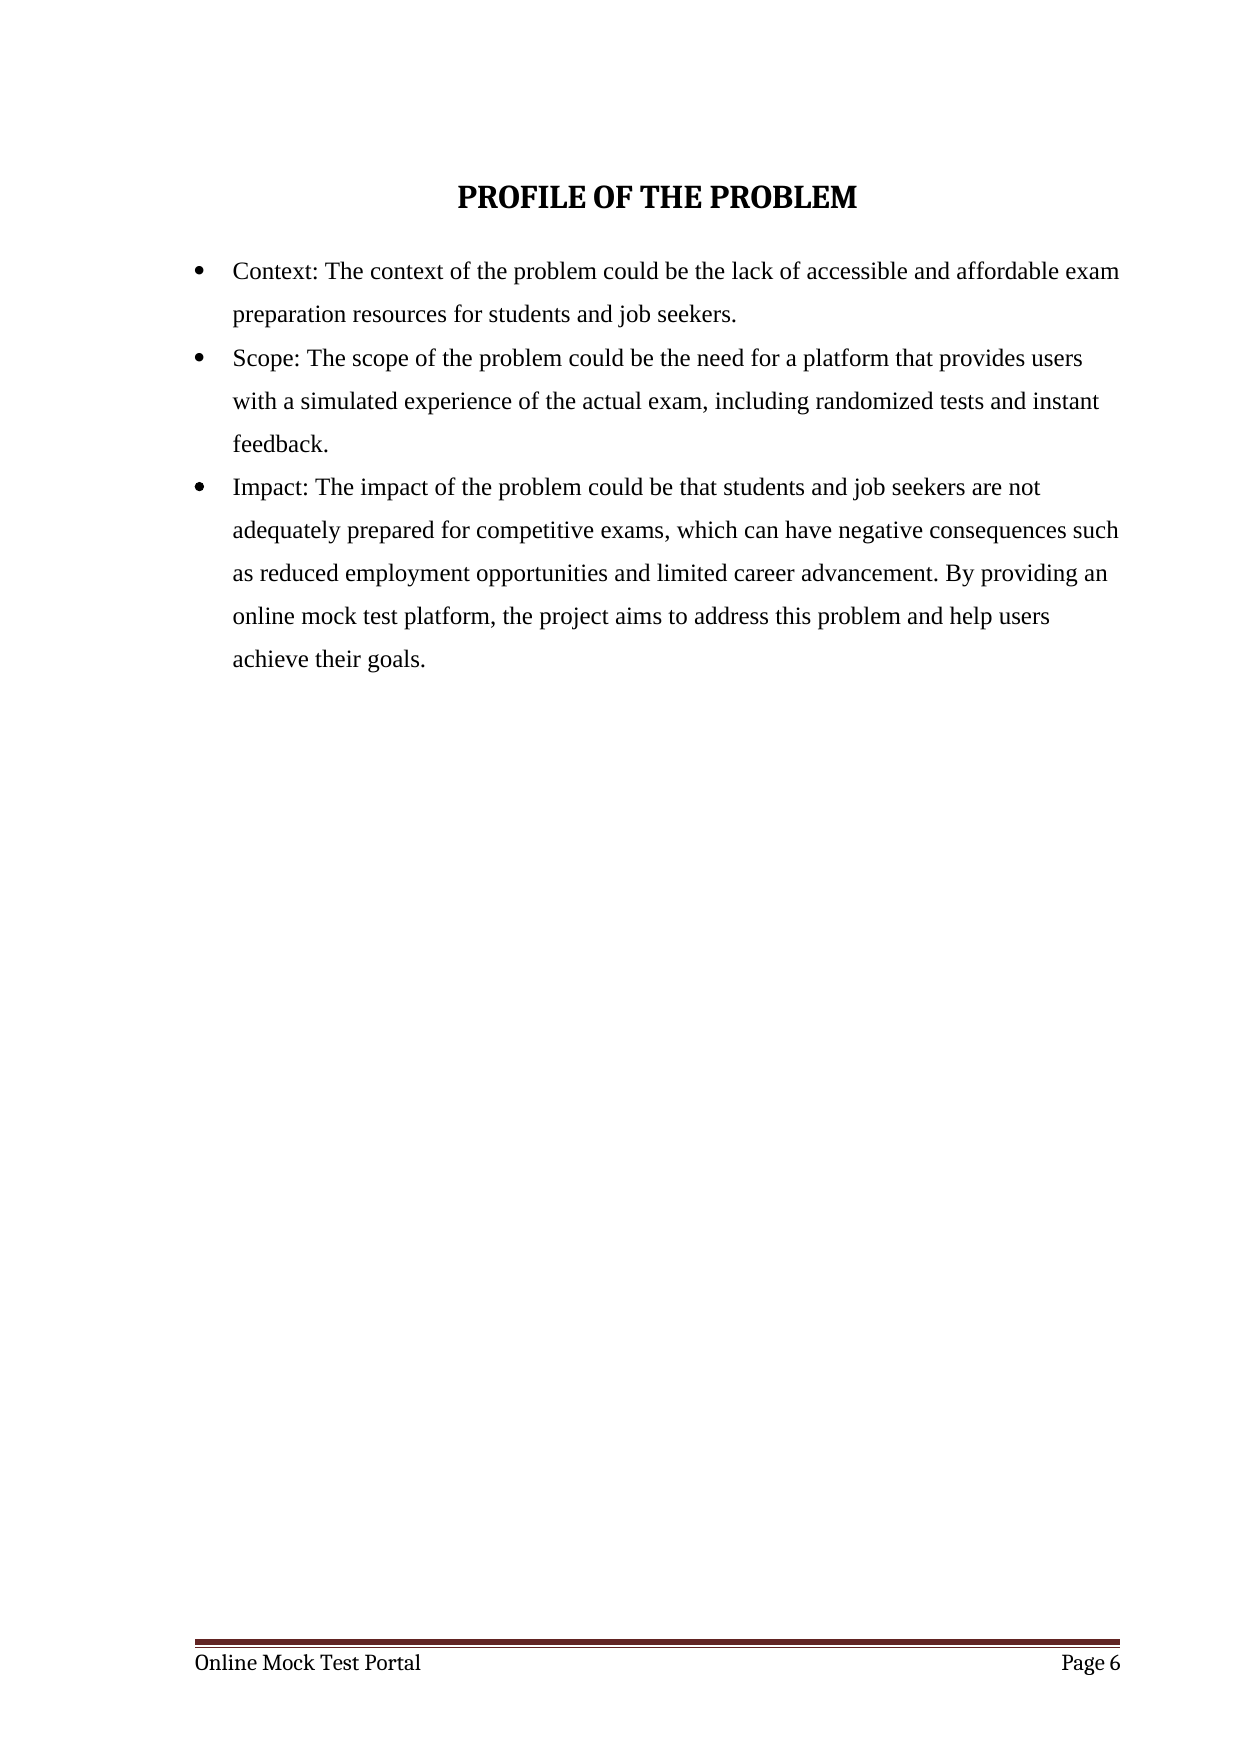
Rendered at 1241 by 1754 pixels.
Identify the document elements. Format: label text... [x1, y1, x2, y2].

list Impact: The impact of the problem could be that students and job seekers are not adequately prepared for competitive exams, which can have negative consequences such as reduced employment opportunities and limited career advancement. By providing an online mock test platform, the project aims to address this problem and help users achieve their goals. [195, 472, 1120, 673]
list Scope: The scope of the problem could be the need for a platform that provides users with a simulated experience of the actual exam, including randomized tests and instant feedback. [195, 343, 1120, 458]
list Context: The context of the problem could be the lack of accessible and affordable exam preparation resources for students and job seekers. [195, 256, 1120, 328]
text PROFILE OF THE PROBLEM [195, 178, 1120, 216]
